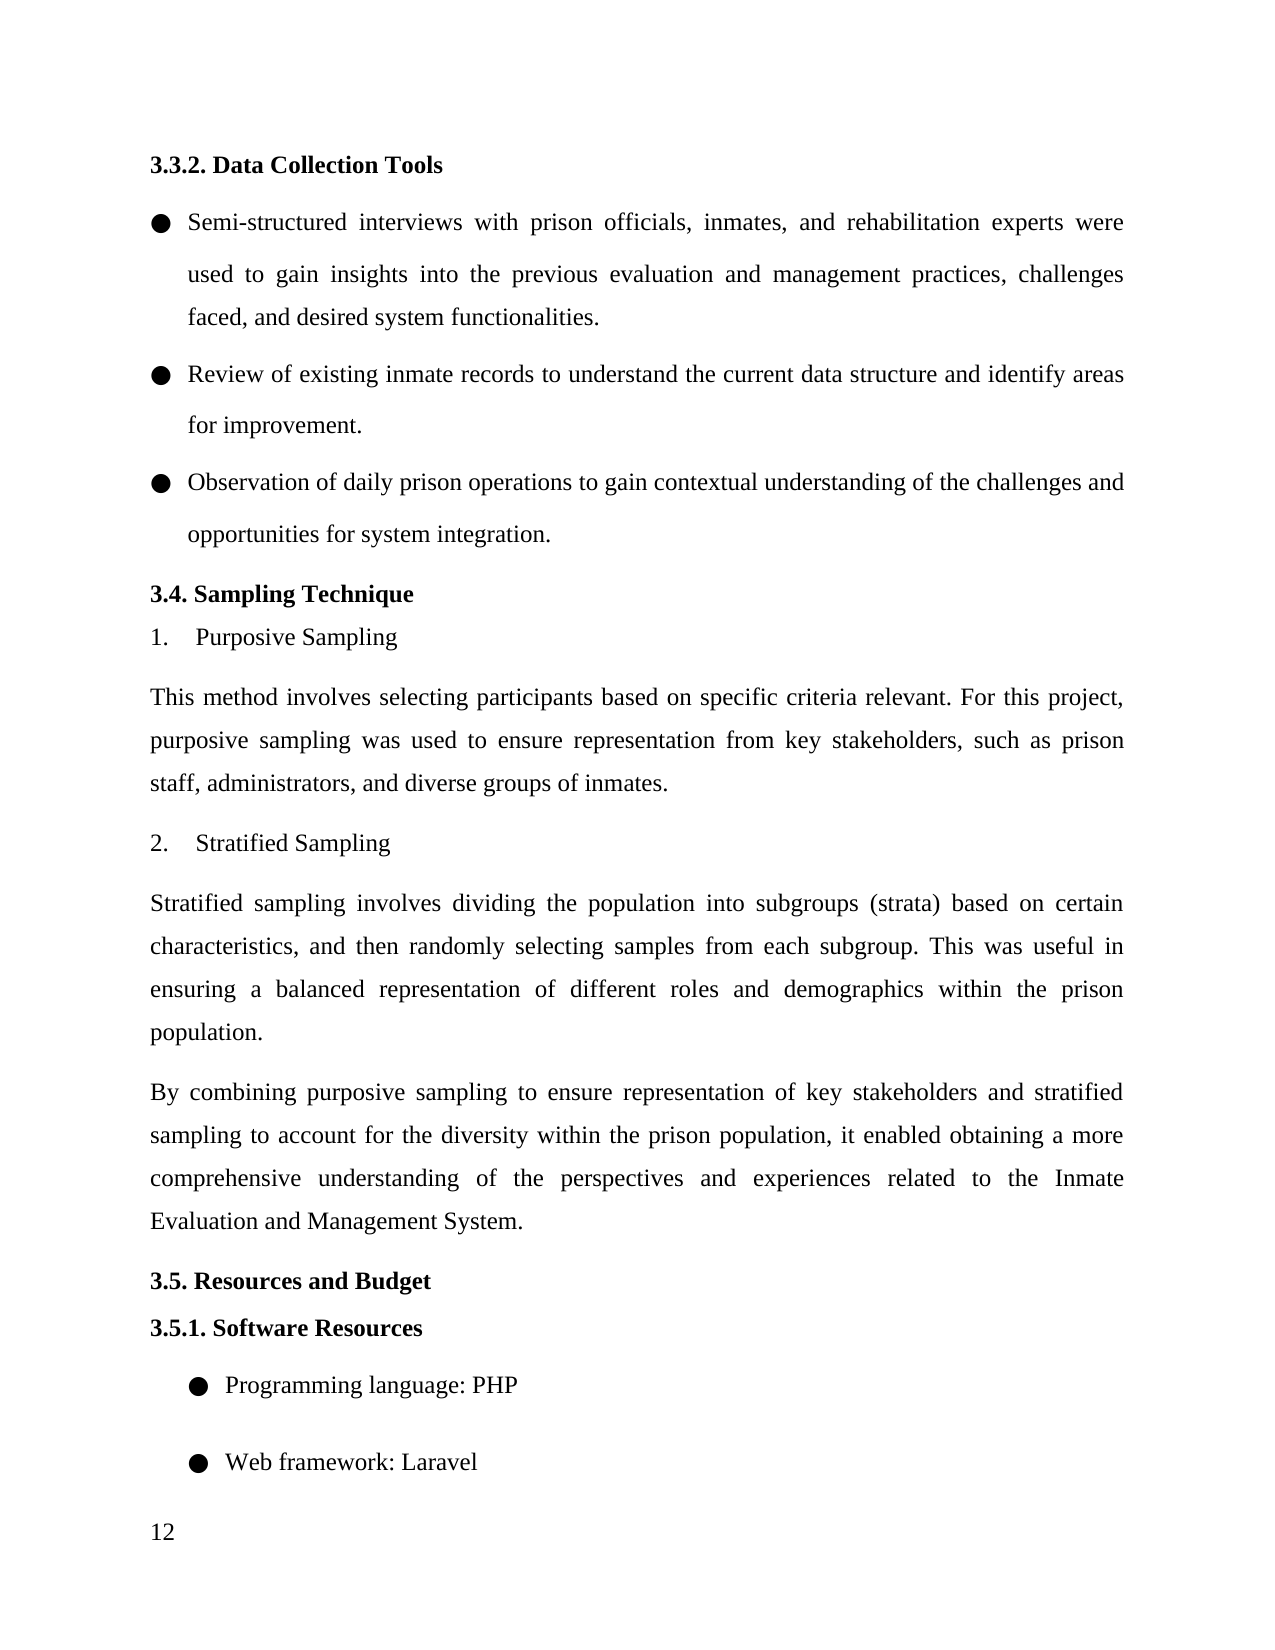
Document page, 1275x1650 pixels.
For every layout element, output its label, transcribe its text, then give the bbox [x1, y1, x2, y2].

text Stratified sampling involves dividing the population into subgroups (strata) based on certain characteristics, and then randomly selecting samples from each subgroup. This was useful in ensuring a balanced representation of different roles and demographics within the prison population. [150, 888, 1125, 1046]
list Purposive Sampling [150, 622, 1125, 651]
list Programming language: PHP [187, 1357, 1125, 1408]
list Semi-structured interviews with prison officials, inmates, and rehabilitation experts were used to gain insights into the previous evaluation and management practices, challenges faced, and desired system functionalities. [150, 193, 1125, 331]
subtitle 3.3.2. Data Collection Tools [150, 150, 1125, 179]
subtitle 3.5. Resources and Budget [150, 1266, 1125, 1295]
subtitle 3.5.1. Software Resources [150, 1313, 1125, 1342]
list Web framework: Laravel [187, 1433, 1125, 1485]
list Observation of daily prison operations to gain contextual understanding of the challenges and opportunities for system integration. [150, 454, 1125, 548]
list Review of existing inmate records to understand the current data structure and identify areas for improvement. [150, 345, 1125, 439]
text This method involves selecting participants based on specific criteria relevant. For this project, purposive sampling was used to ensure representation from key stakeholders, such as prison staff, administrators, and diverse groups of inmates. [150, 682, 1125, 797]
text By combining purposive sampling to ensure representation of key stakeholders and stratified sampling to account for the diversity within the prison population, it enabled obtaining a more comprehensive understanding of the perspectives and experiences related to the Inmate Evaluation and Management System. [150, 1077, 1125, 1235]
subtitle 3.4. Sampling Technique [150, 579, 1125, 608]
list Stratified Sampling [150, 828, 1125, 857]
